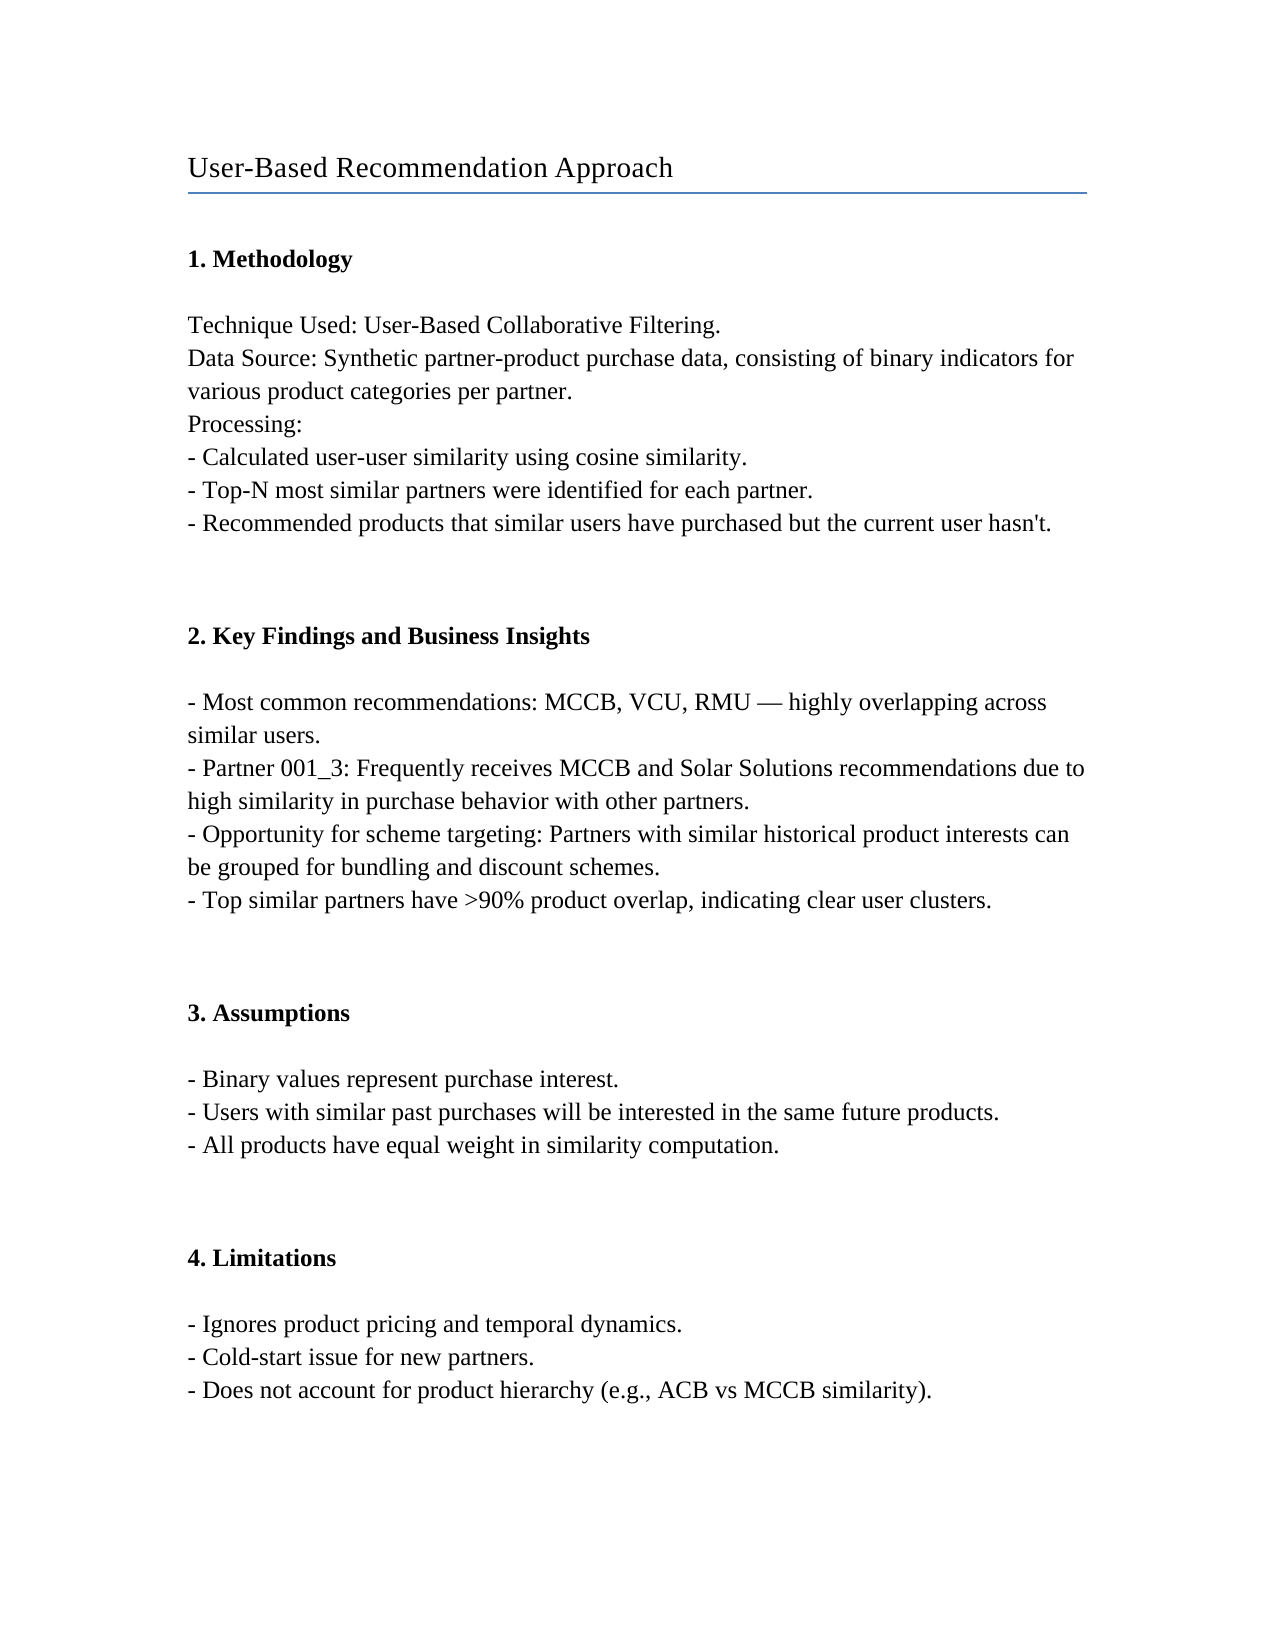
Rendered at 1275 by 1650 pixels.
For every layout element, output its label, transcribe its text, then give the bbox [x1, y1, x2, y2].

text - Ignores product pricing and temporal dynamics. - Cold-start issue for new partners. - Does not account for product hierarchy (e.g., ACB vs MCCB similarity). [187, 1276, 1087, 1434]
subtitle 1. Methodology [187, 244, 1087, 273]
subtitle 4. Limitations [187, 1243, 1087, 1272]
text Technique Used: User-Based Collaborative Filtering. Data Source: Synthetic partner-product purchase data, consisting of binary indicators for various product categories per partner. Processing: - Calculated user-user similarity using cosine similarity. - Top-N most similar partners were identified for each partner. - Recommended products that similar users have purchased but the current user hasn't. [187, 277, 1087, 567]
subtitle 2. Key Findings and Business Insights [187, 621, 1087, 650]
title User-Based Recommendation Approach [187, 150, 1087, 194]
text - Most common recommendations: MCCB, VCU, RMU — highly overlapping across similar users. - Partner 001_3: Frequently receives MCCB and Solar Solutions recommendations due to high similarity in purchase behavior with other partners. - Opportunity for scheme targeting: Partners with similar historical product interests can be grouped for bundling and discount schemes. - Top similar partners have >90% product overlap, indicating clear user clusters. [187, 654, 1087, 944]
subtitle 3. Assumptions [187, 998, 1087, 1027]
text - Binary values represent purchase interest. - Users with similar past purchases will be interested in the same future products. - All products have equal weight in similarity computation. [187, 1031, 1087, 1189]
